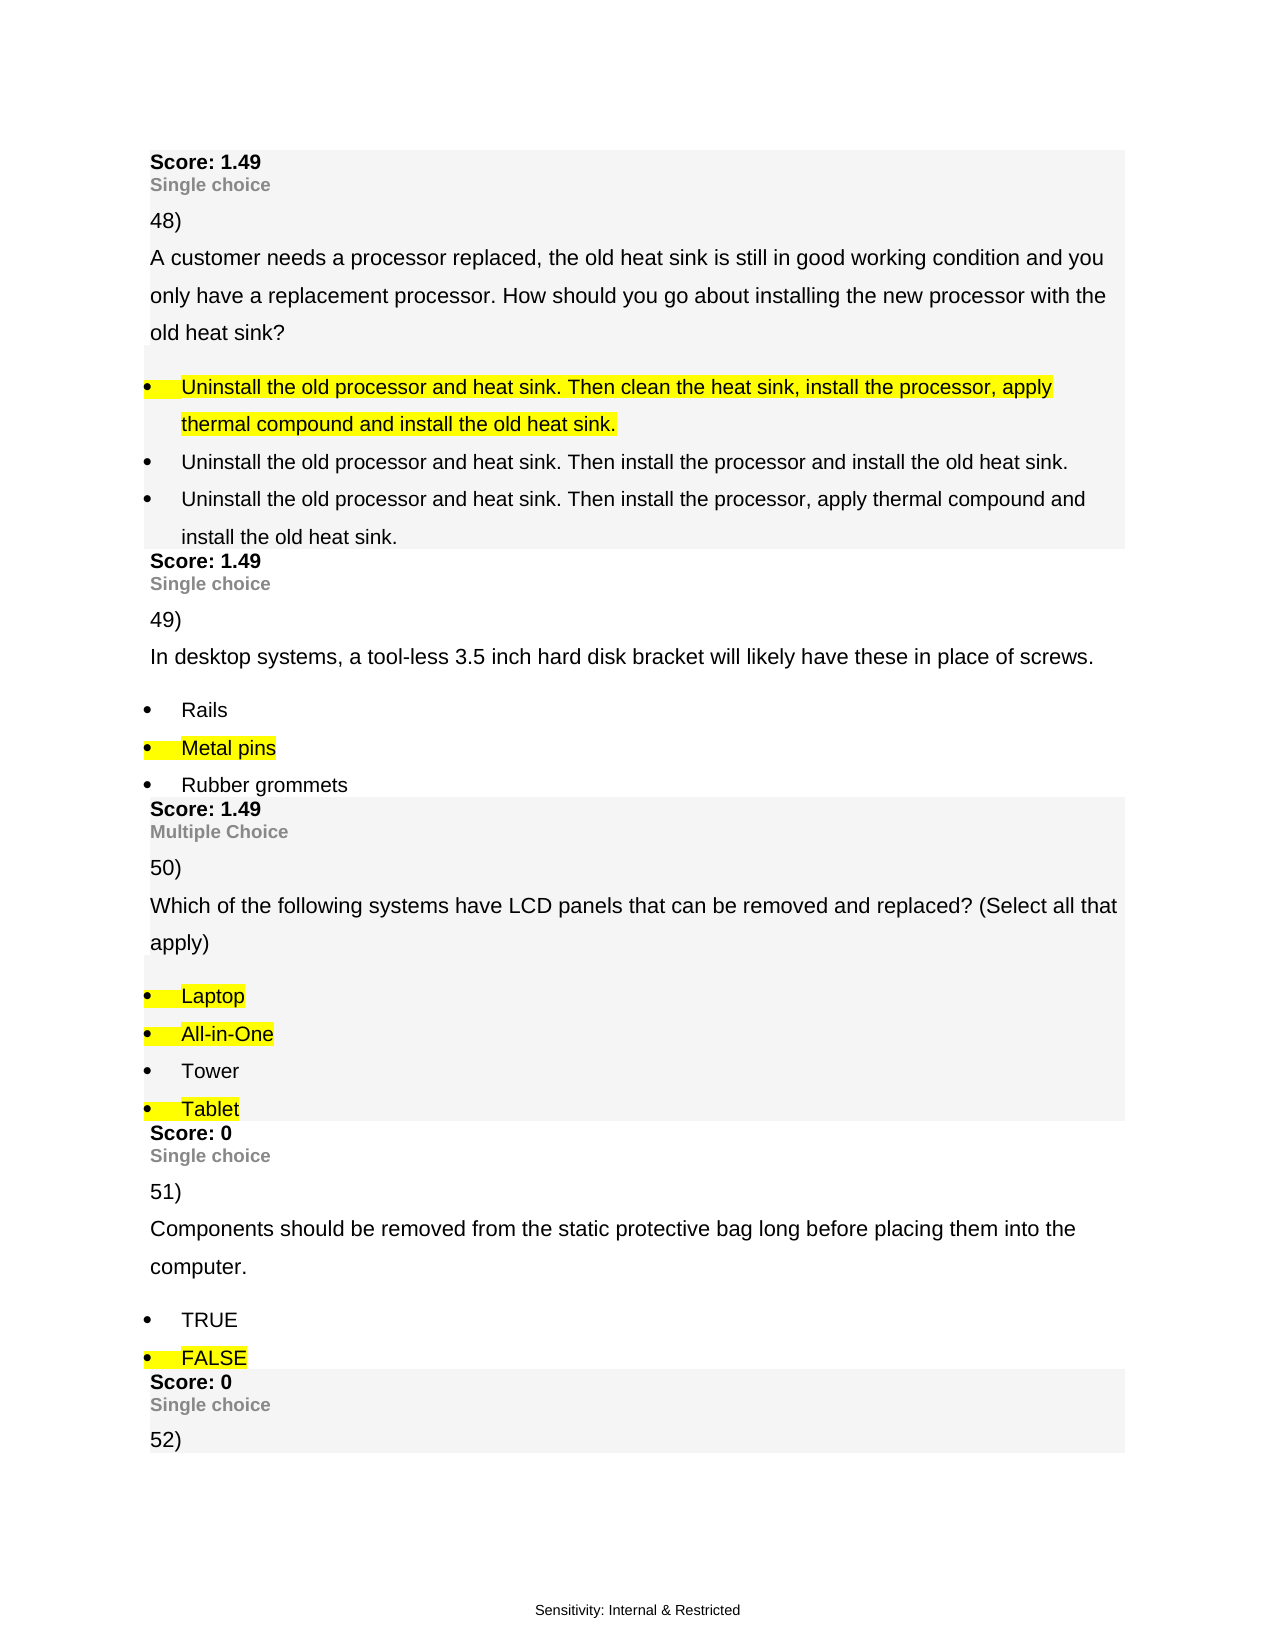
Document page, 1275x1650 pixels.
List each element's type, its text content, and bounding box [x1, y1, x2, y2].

list FALSE [144, 1332, 1125, 1369]
text Single choice [150, 174, 1125, 196]
text Single choice [150, 1145, 1125, 1166]
list Laptop [144, 971, 1125, 1008]
text 49) [150, 594, 1125, 632]
text 48) [150, 196, 1125, 233]
list Tablet [144, 1083, 1125, 1121]
text Single choice [150, 1393, 1125, 1415]
list All-in-One [144, 1008, 1125, 1046]
list TRUE [144, 1294, 1125, 1332]
text A customer needs a processor replaced, the old heat sink is still in good working condition and you only have a replacement processor. How should you go about installing the new processor with the old heat sink? [150, 233, 1125, 346]
list Uninstall the old processor and heat sink. Then install the processor and install the old heat sink. [144, 436, 1125, 474]
text Score: 0 [150, 1369, 1125, 1393]
text Score: 1.49 [150, 549, 1125, 573]
text Components should be removed from the static protective bag long before placing them into the computer. [150, 1204, 1125, 1279]
list Uninstall the old processor and heat sink. Then clean the heat sink, install the processor, apply thermal compound and install the old heat sink. [144, 361, 1125, 436]
list Tower [144, 1046, 1125, 1083]
text Which of the following systems have LCD panels that can be removed and replaced? (Select all that apply) [150, 880, 1125, 955]
text 50) [150, 843, 1125, 880]
text 51) [150, 1166, 1125, 1204]
text Single choice [150, 573, 1125, 594]
text Score: 1.49 [150, 150, 1125, 174]
list Rubber grommets [144, 760, 1125, 797]
text Multiple Choice [150, 821, 1125, 843]
list Metal pins [144, 722, 1125, 760]
list Uninstall the old processor and heat sink. Then install the processor, apply thermal compound and install the old heat sink. [144, 474, 1125, 549]
text Score: 1.49 [150, 797, 1125, 821]
text Score: 0 [150, 1121, 1125, 1145]
list Rails [144, 685, 1125, 722]
text In desktop systems, a tool-less 3.5 inch hard disk bracket will likely have these in place of screws. [150, 632, 1125, 669]
text 52) [150, 1415, 1125, 1453]
